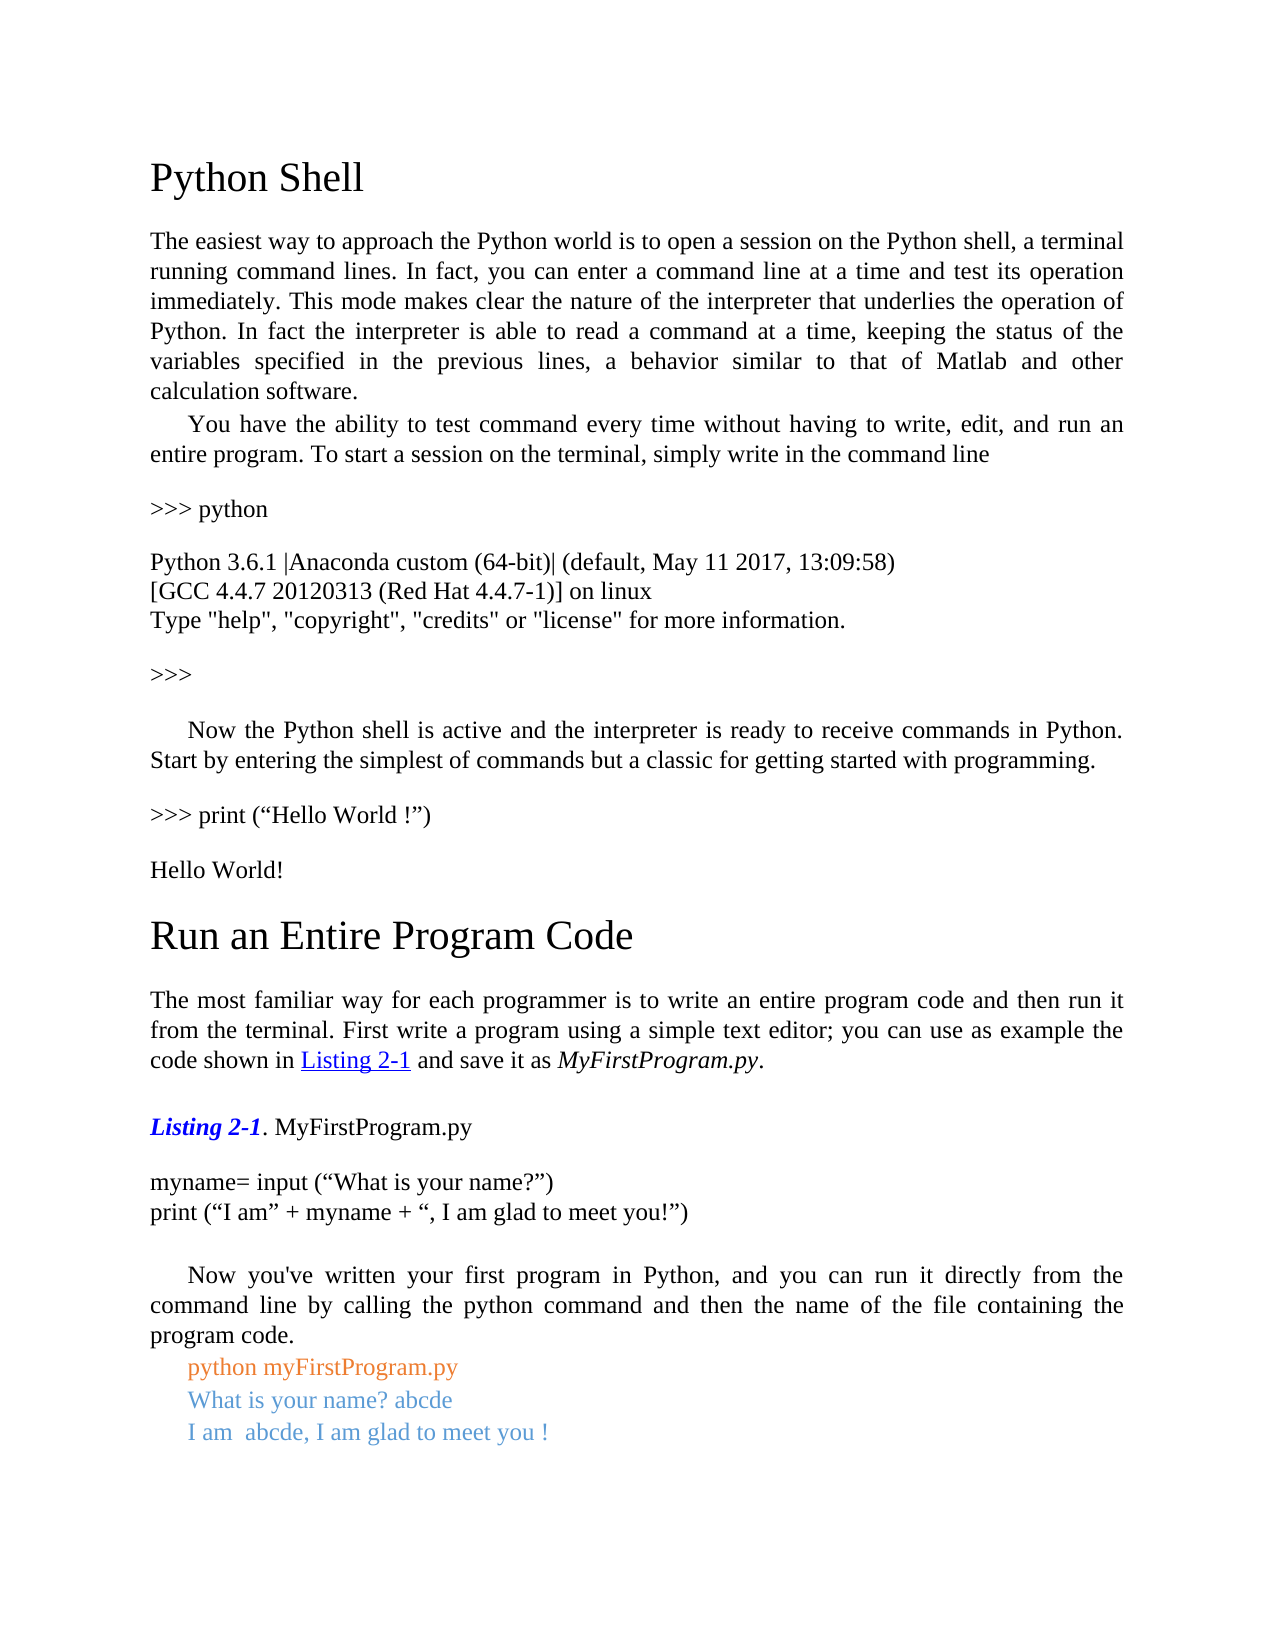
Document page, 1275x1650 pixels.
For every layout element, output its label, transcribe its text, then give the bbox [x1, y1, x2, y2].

text [GCC 4.4.7 20120313 (Red Hat 4.4.7-1)] on linux [150, 576, 1125, 605]
text Type "help", "copyright", "credits" or "license" for more information. [150, 605, 1125, 634]
text Python 3.6.1 |Anaconda custom (64-bit)| (default, May 11 2017, 13:09:58) [150, 547, 1125, 576]
text Now the Python shell is active and the interpreter is ready to receive commands in Python. Start by entering the simplest of commands but a classic for getting started with programming. [150, 714, 1125, 774]
text print (“I am” + myname + “, I am glad to meet you!”) [150, 1196, 1125, 1226]
text myname= input (“What is your name?”) [150, 1166, 1125, 1196]
text >>> python [150, 492, 1125, 522]
text >>> print (“Hello World !”) [150, 799, 1125, 829]
text You have the ability to test command every time without having to write, edit, and run an entire program. To start a session on the terminal, simply write in the command line [150, 407, 1125, 467]
text Run an Entire Program Code [150, 909, 1125, 959]
text python myFirstProgram.py [150, 1351, 1125, 1381]
text The easiest way to approach the Python world is to open a session on the Python shell, a terminal running command lines. In fact, you can enter a command line at a time and test its operation immediately. This mode makes clear the nature of the interpreter that underlies the operation of Python. In fact the interpreter is able to read a command at a time, keeping the status of the variables specified in the previous lines, a behavior similar to that of Matlab and other calculation software. [150, 225, 1125, 405]
text >>> [150, 659, 1125, 689]
text What is your name? abcde [150, 1384, 1125, 1414]
text I am abcde, I am glad to meet you ! [150, 1416, 1125, 1446]
text Hello World! [150, 854, 1125, 884]
text Python Shell [150, 150, 1125, 200]
text Listing 2-1. MyFirstProgram.py [150, 1111, 1125, 1141]
text Now you've written your first program in Python, and you can run it directly from the command line by calling the python command and then the name of the file containing the program code. [150, 1259, 1125, 1349]
text The most familiar way for each programmer is to write an entire program code and then run it from the terminal. First write a program using a simple text editor; you can use as example the code shown in Listing 2-1 and save it as MyFirstProgram.py. [150, 984, 1125, 1074]
